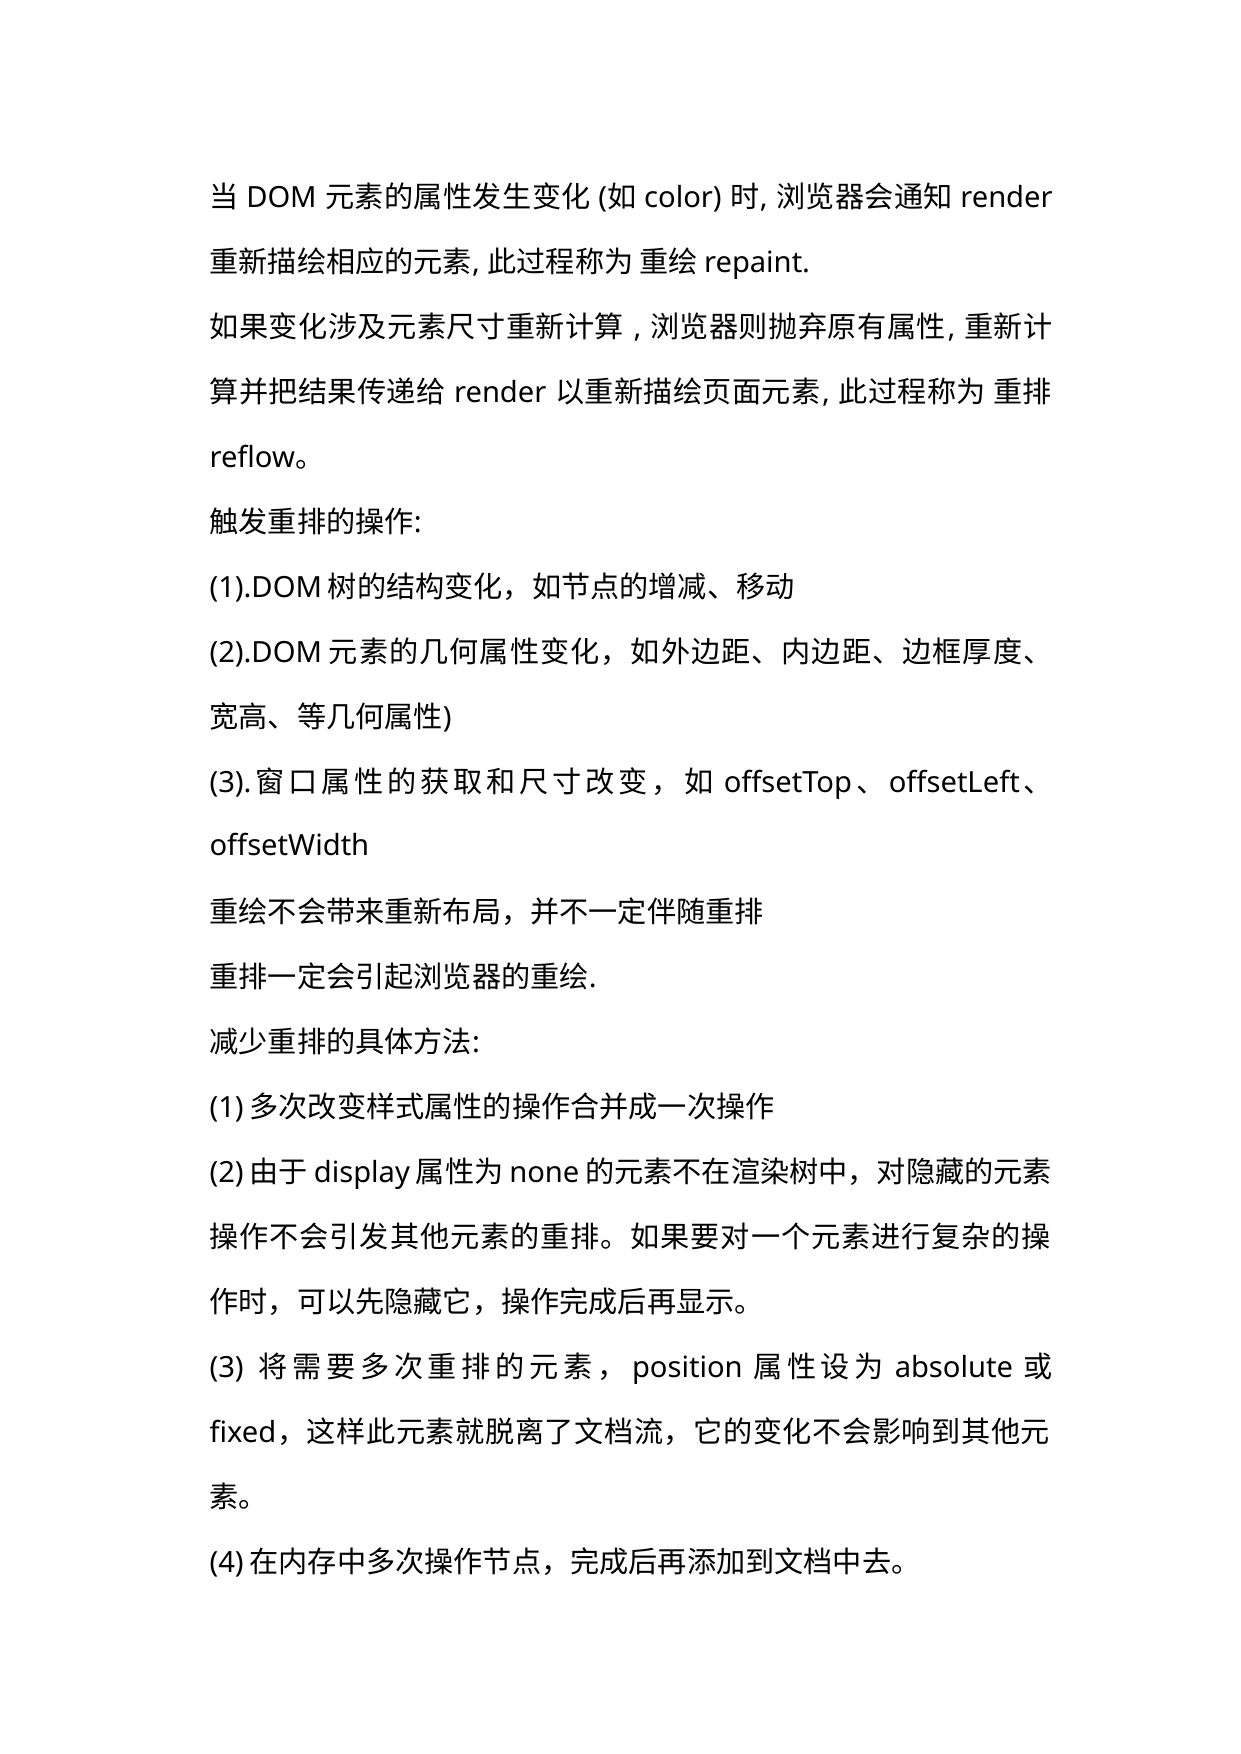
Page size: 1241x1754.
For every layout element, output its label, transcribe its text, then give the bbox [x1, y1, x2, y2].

text (2) 由于display属性为none的元素不在渲染树中，对隐藏的元素操作不会引发其他元素的重排。如果要对一个元素进行复杂的操作时，可以先隐藏它，操作完成后再显示。 [209, 1137, 1053, 1332]
text 如果变化涉及元素尺寸重新计算 , 浏览器则抛弃原有属性, 重新计算并把结果传递给 render 以重新描绘页面元素, 此过程称为 重排reflow。 [209, 292, 1053, 487]
text (1) 多次改变样式属性的操作合并成一次操作 [209, 1072, 1053, 1137]
text 重绘不会带来重新布局，并不一定伴随重排 [209, 877, 1053, 942]
text 触发重排的操作: [209, 487, 1053, 552]
text 减少重排的具体方法: [209, 1007, 1053, 1072]
text (2).DOM元素的几何属性变化，如外边距、内边距、边框厚度、宽高、等几何属性) [209, 617, 1053, 747]
text (1).DOM树的结构变化，如节点的增减、移动 [209, 552, 1053, 617]
text (3) 将需要多次重排的元素，position属性设为absolute或fixed，这样此元素就脱离了文档流，它的变化不会影响到其他元素。 [209, 1332, 1053, 1527]
text (4) 在内存中多次操作节点，完成后再添加到文档中去。 [209, 1527, 1053, 1592]
text 重排一定会引起浏览器的重绘. [209, 942, 1053, 1007]
text (3).窗口属性的获取和尺寸改变，如offsetTop、offsetLeft、 offsetWidth [209, 747, 1053, 877]
text 当 DOM 元素的属性发生变化 (如 color) 时, 浏览器会通知 render 重新描绘相应的元素, 此过程称为 重绘repaint. [209, 162, 1053, 292]
